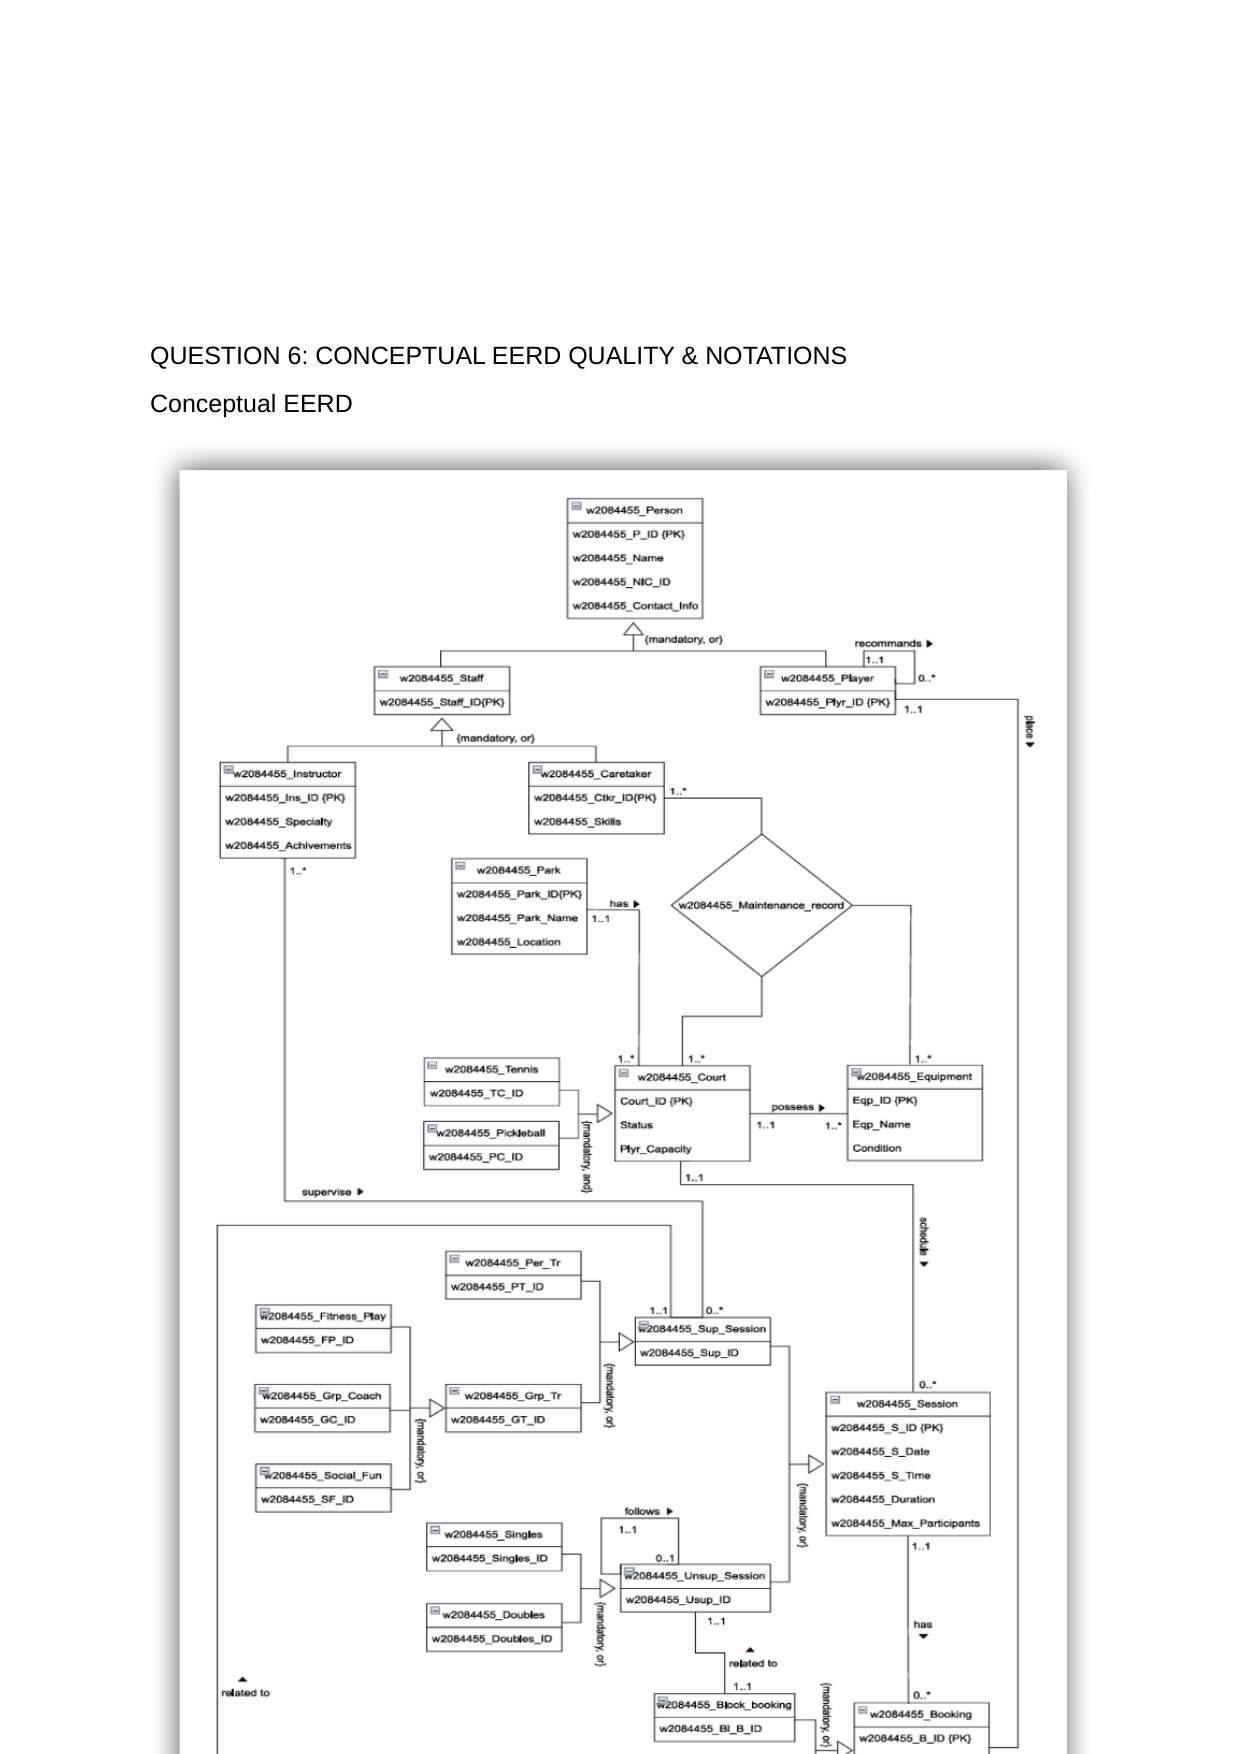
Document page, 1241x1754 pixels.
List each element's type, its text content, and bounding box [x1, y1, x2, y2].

picture [180, 471, 1067, 1754]
text Conceptual EERD [150, 388, 1090, 417]
text QUESTION 6: CONCEPTUAL EERD QUALITY & NOTATIONS [150, 341, 1090, 369]
